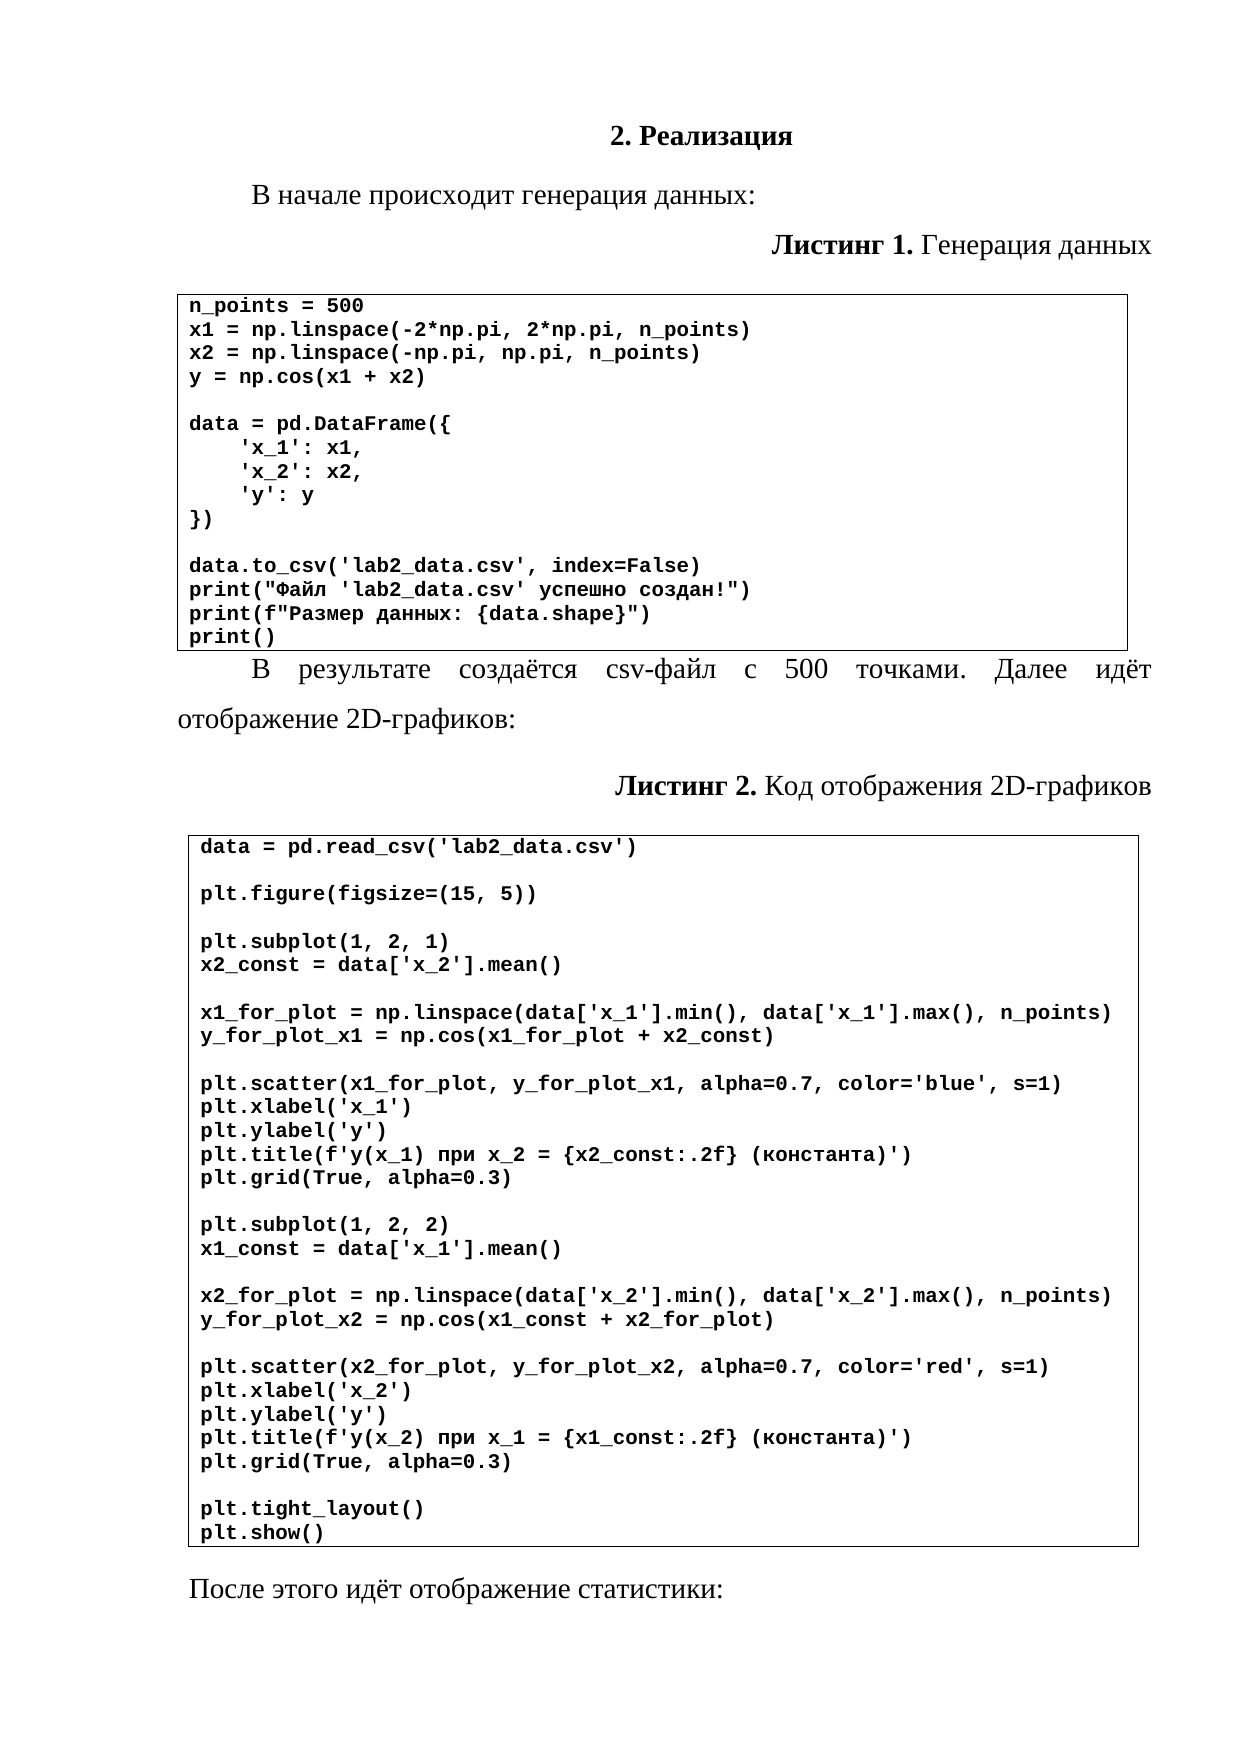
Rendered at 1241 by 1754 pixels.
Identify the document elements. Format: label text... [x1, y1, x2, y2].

table_header После этого идёт отображение статистики: [177, 835, 1151, 1618]
text В результате создаётся csv-файл с 500 точками. Далее идёт отображение 2D-графиков: [177, 651, 1152, 735]
subtitle 2. Реализация [177, 118, 1152, 152]
table_header n_points = 500 x1 = np.linspace(-2*np.pi, 2*np.pi, n_points) x2 = np.linspace(-np.pi, np.pi, n_points) y = np.cos(x1 + x2) data = pd.DataFrame({ 'x_1': x1, 'x_2': x2, 'y': y }) data.to_csv('lab2_data.csv', index=False) print("Файл 'lab2_data.csv' успешно создан!") print(f"Размер данных: {data.shape}") print() [178, 295, 1127, 650]
text В начале происходит генерация данных: [177, 177, 1152, 210]
text Листинг 2. Код отображения 2D-графиков [177, 768, 1152, 802]
text Листинг 1. Генерация данных [177, 227, 1152, 261]
